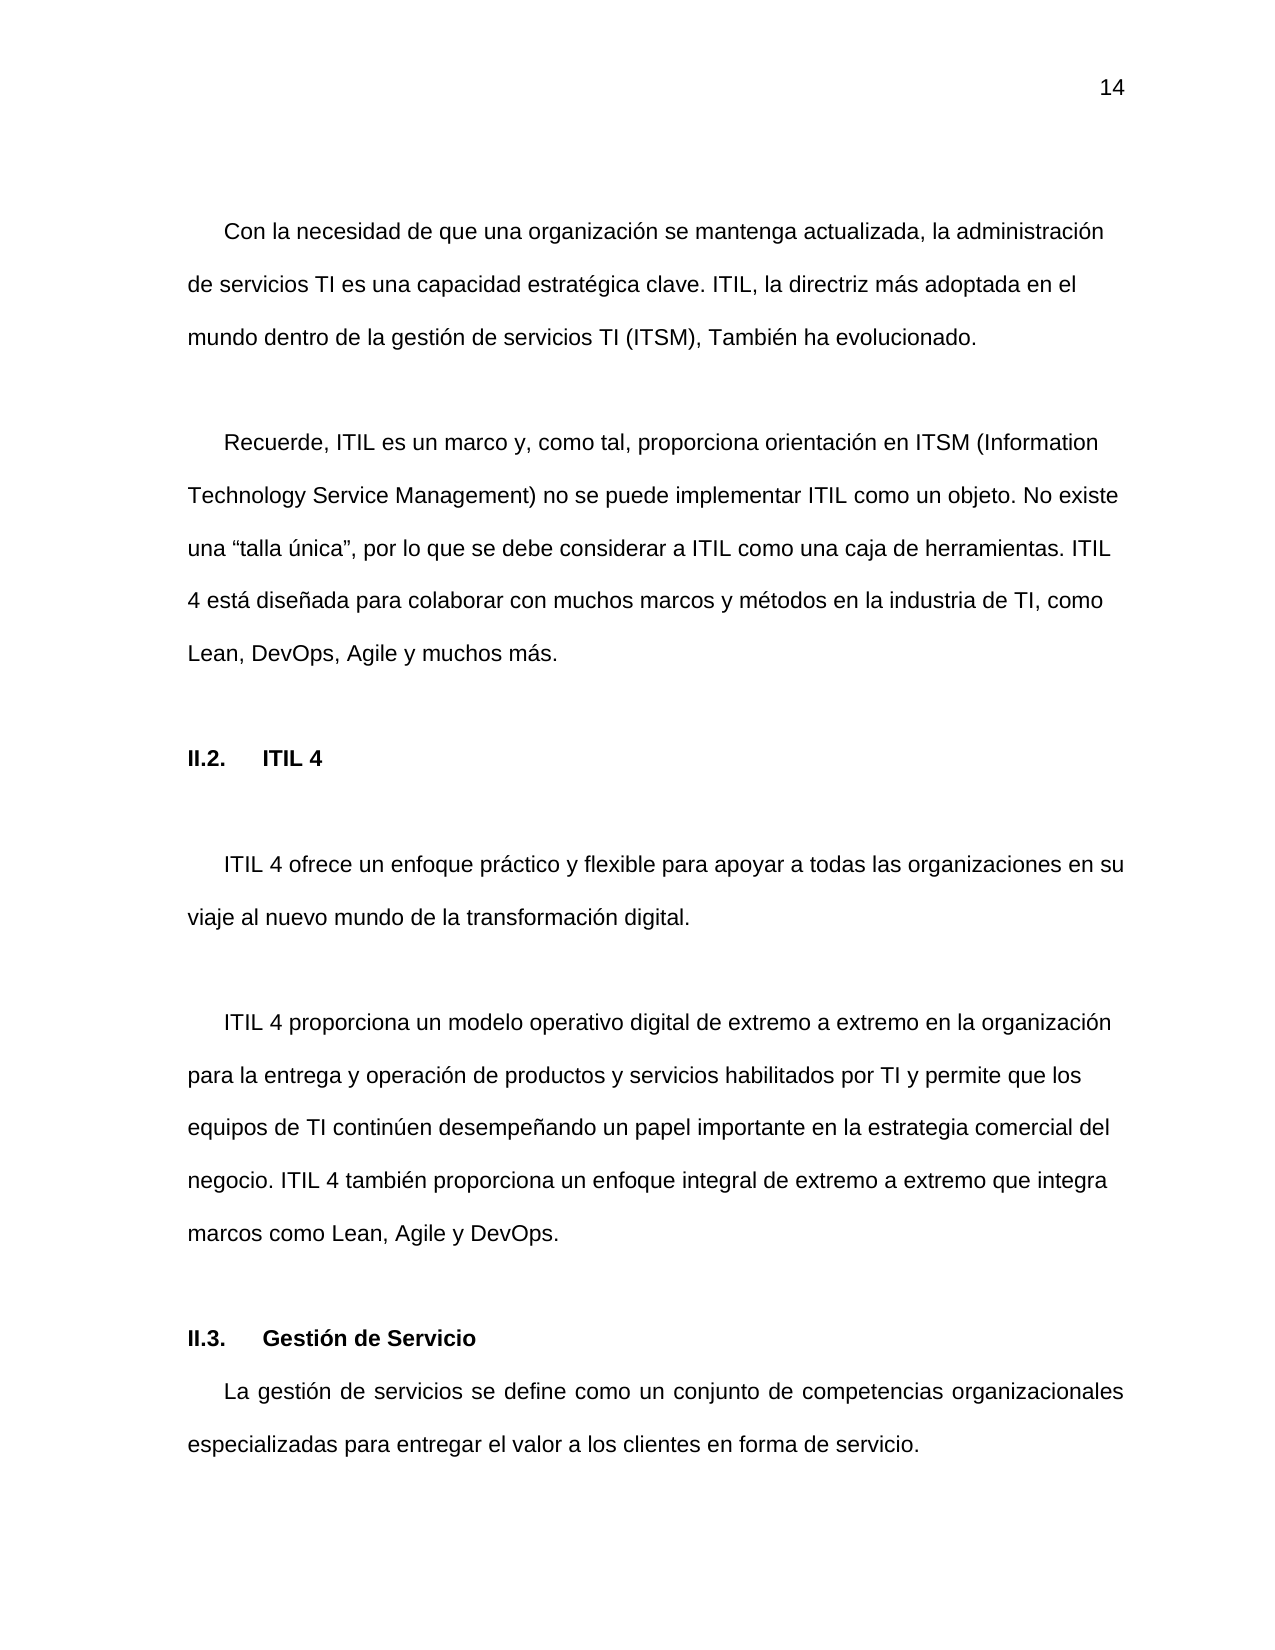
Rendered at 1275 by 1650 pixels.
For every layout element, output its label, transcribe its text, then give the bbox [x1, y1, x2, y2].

text La gestión de servicios se define como un conjunto de competencias organizacionales especializadas para entregar el valor a los clientes en forma de servicio. [187, 1378, 1125, 1457]
text Recuerde, ITIL es un marco y, como tal, proporciona orientación en ITSM (Information Technology Service Management) no se puede implementar ITIL como un objeto. No existe una “talla única”, por lo que se debe considerar a ITIL como una caja de herramientas. ITIL 4 está diseñada para colaborar con muchos marcos y métodos en la industria de TI, como Lean, DevOps, Agile y muchos más. [187, 429, 1125, 666]
text ITIL 4 proporciona un modelo operativo digital de extremo a extremo en la organización para la entrega y operación de productos y servicios habilitados por TI y permite que los equipos de TI continúen desempeñando un papel importante en la estrategia comercial del negocio. ITIL 4 también proporciona un enfoque integral de extremo a extremo que integra marcos como Lean, Agile y DevOps. [187, 1009, 1125, 1246]
text ITIL 4 ofrece un enfoque práctico y flexible para apoyar a todas las organizaciones en su viaje al nuevo mundo de la transformación digital. [187, 851, 1125, 930]
text Con la necesidad de que una organización se mantenga actualizada, la administración de servicios TI es una capacidad estratégica clave. ITIL, la directriz más adoptada en el mundo dentro de la gestión de servicios TI (ITSM), También ha evolucionado. [187, 218, 1125, 350]
subtitle ITIL 4 [187, 745, 1125, 772]
subtitle Gestión de Servicio [187, 1325, 1125, 1352]
